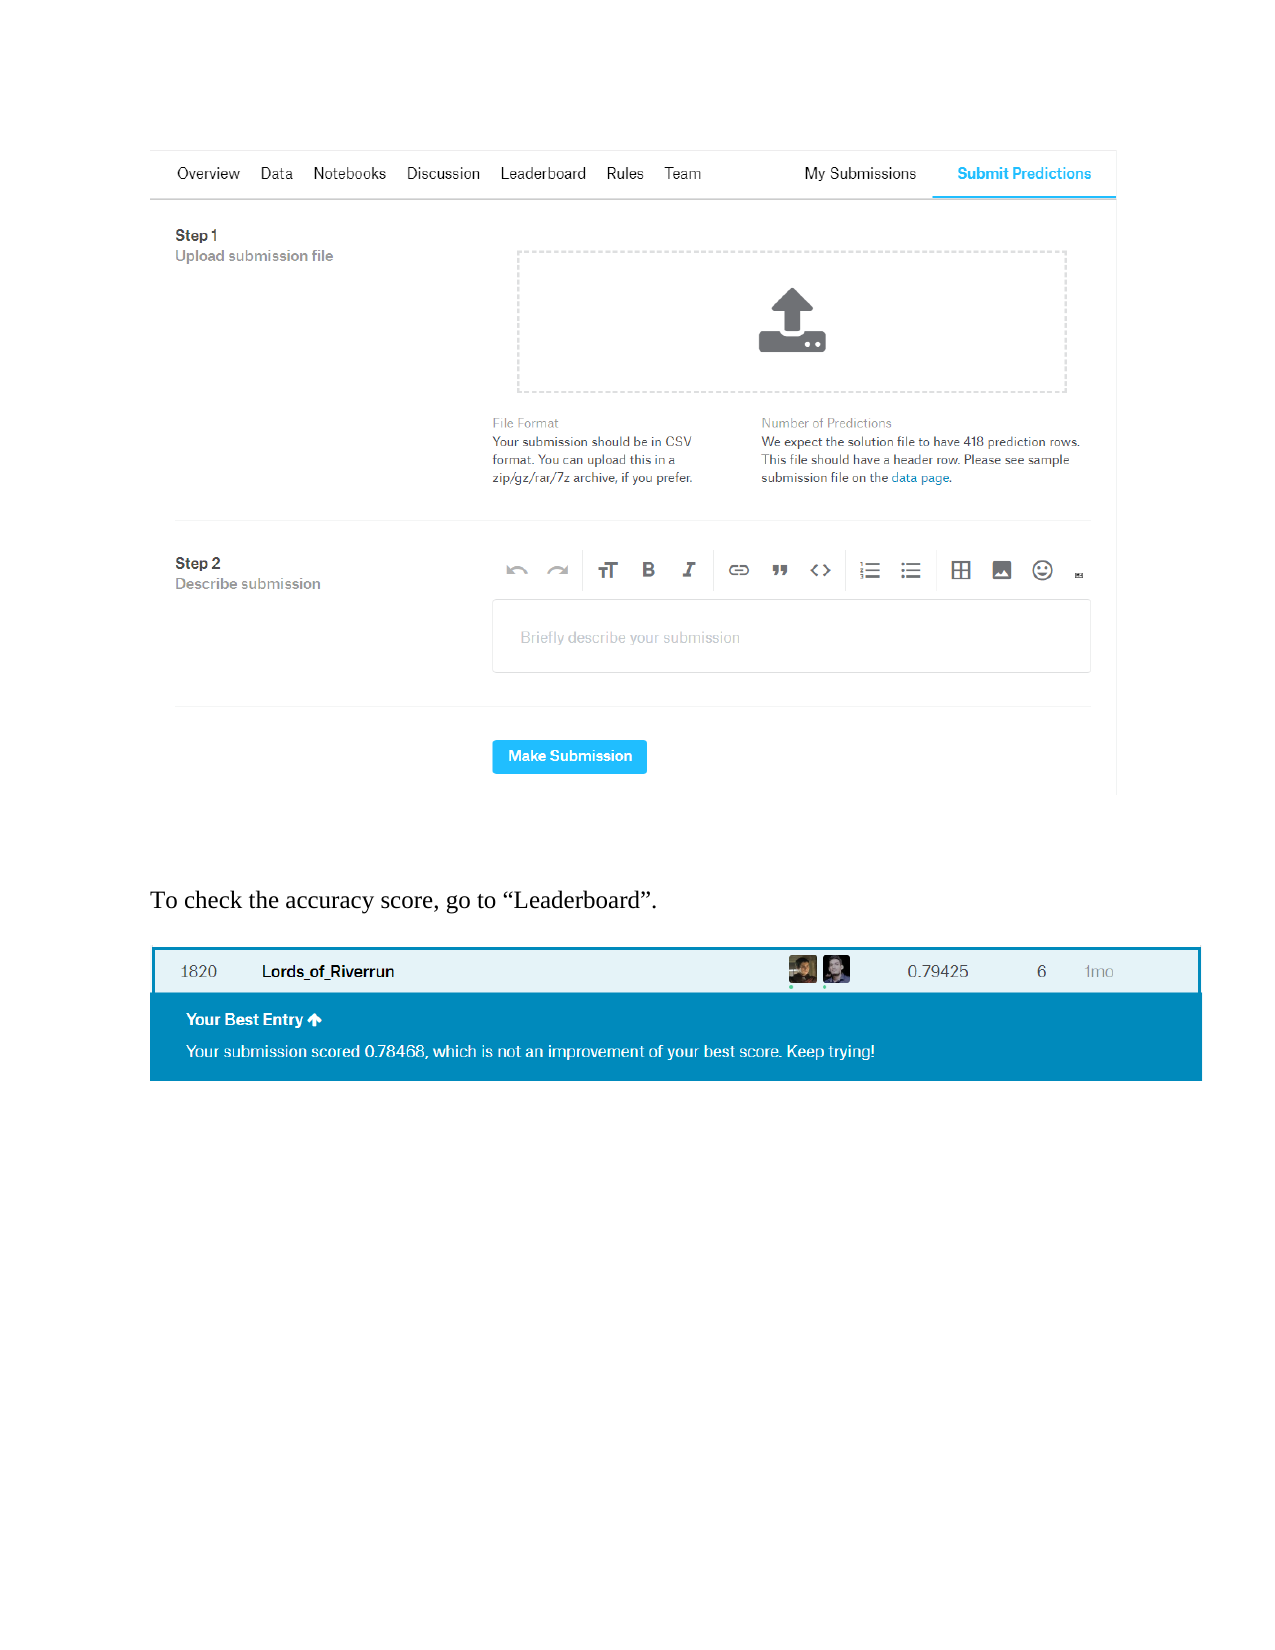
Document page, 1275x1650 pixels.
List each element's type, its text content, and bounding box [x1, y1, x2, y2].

picture [150, 945, 1203, 992]
picture [156, 951, 1197, 992]
text To check the accuracy score, go to “Leaderboard”. [150, 885, 1125, 914]
picture [309, 1014, 321, 1026]
picture [296, 1017, 301, 1026]
picture [150, 150, 1117, 795]
